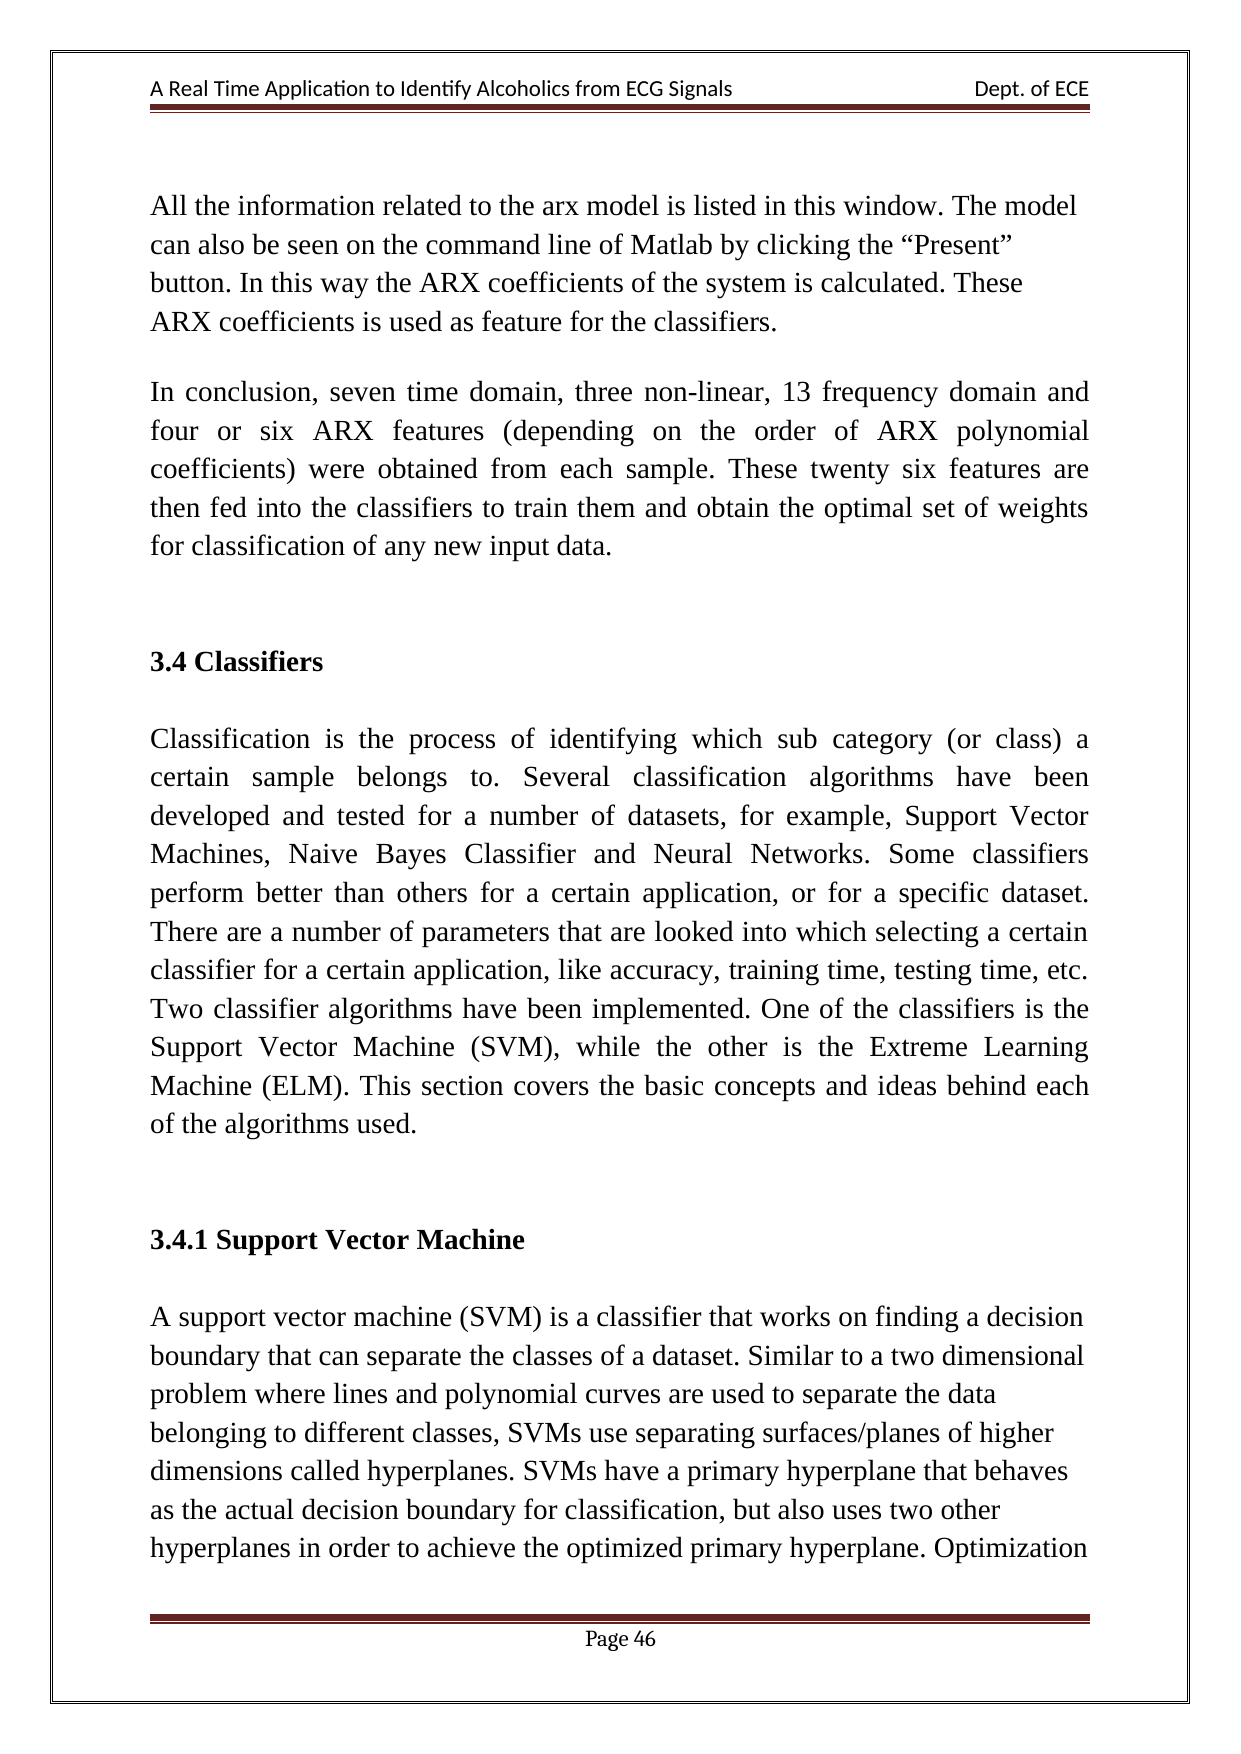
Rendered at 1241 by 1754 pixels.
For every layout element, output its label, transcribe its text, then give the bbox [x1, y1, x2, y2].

text All the information related to the arx model is listed in this window. The model can also be seen on the command line of Matlab by clicking the “Present” button. In this way the ARX coefficients of the system is calculated. These ARX coefficients is used as feature for the classifiers. [150, 150, 1090, 370]
text 3.4.1 Support Vector Machine [150, 1222, 1090, 1256]
text In conclusion, seven time domain, three non-linear, 13 frequency domain and four or six ARX features (depending on the order of ARX polynomial coefficients) were obtained from each sample. These twenty six features are then fed into the classifiers to train them and obtain the optimal set of weights for classification of any new input data. [150, 374, 1090, 562]
text Classification is the process of identifying which sub category (or class) a certain sample belongs to. Several classification algorithms have been developed and tested for a number of datasets, for example, Support Vector Machines, Naive Bayes Classifier and Neural Networks. Some classifiers perform better than others for a certain application, or for a specific dataset. There are a number of parameters that are looked into which selecting a certain classifier for a certain application, like accuracy, training time, testing time, etc. Two classifier algorithms have been implemented. One of the classifiers is the Support Vector Machine (SVM), while the other is the Extreme Learning Machine (ELM). This section covers the basic concepts and ideas behind each of the algorithms used. [150, 721, 1090, 1140]
text 3.4 Classifiers [150, 644, 1090, 677]
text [150, 1299, 1090, 1564]
